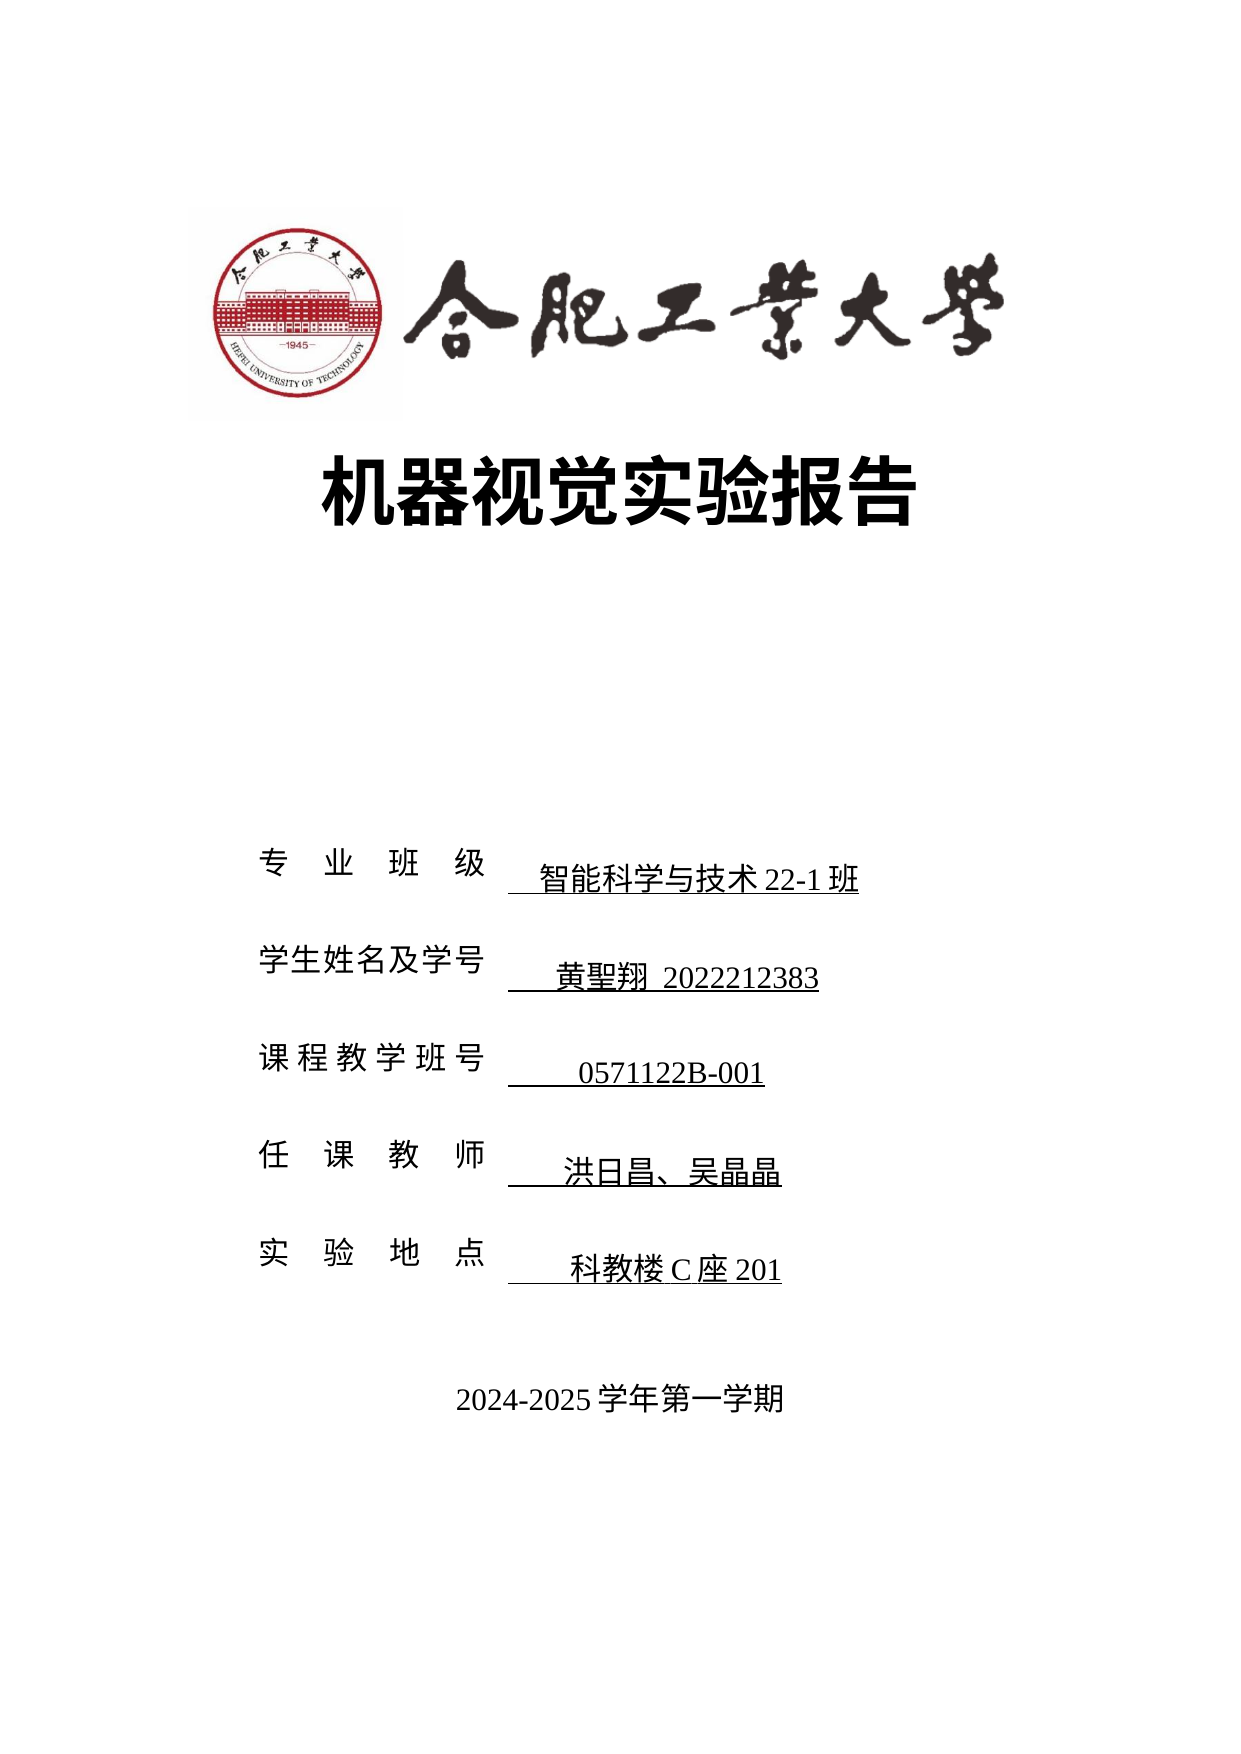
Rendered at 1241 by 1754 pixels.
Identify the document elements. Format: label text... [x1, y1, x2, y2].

table_cell 黄聖翔 2022212383 [497, 910, 969, 1007]
table_cell 学生姓名及学号 [247, 910, 497, 1007]
table_cell 科教楼C座201 [497, 1202, 969, 1299]
table_cell 课程教学班号 [247, 1007, 497, 1104]
text 机器视觉实验报告 [187, 422, 1053, 552]
table_cell 任 课 教 师 [247, 1105, 497, 1202]
table_cell 0571122B-001 [497, 1007, 969, 1104]
text 2024-2025学年第一学期 [187, 1364, 1053, 1429]
table_header 专 业 班 级 [247, 812, 497, 909]
table_cell 洪日昌、吴晶晶 [497, 1105, 969, 1202]
table_header 智能科学与技术22-1班 [497, 812, 969, 909]
table_cell 实验地点 [247, 1202, 497, 1299]
picture [188, 207, 1030, 421]
